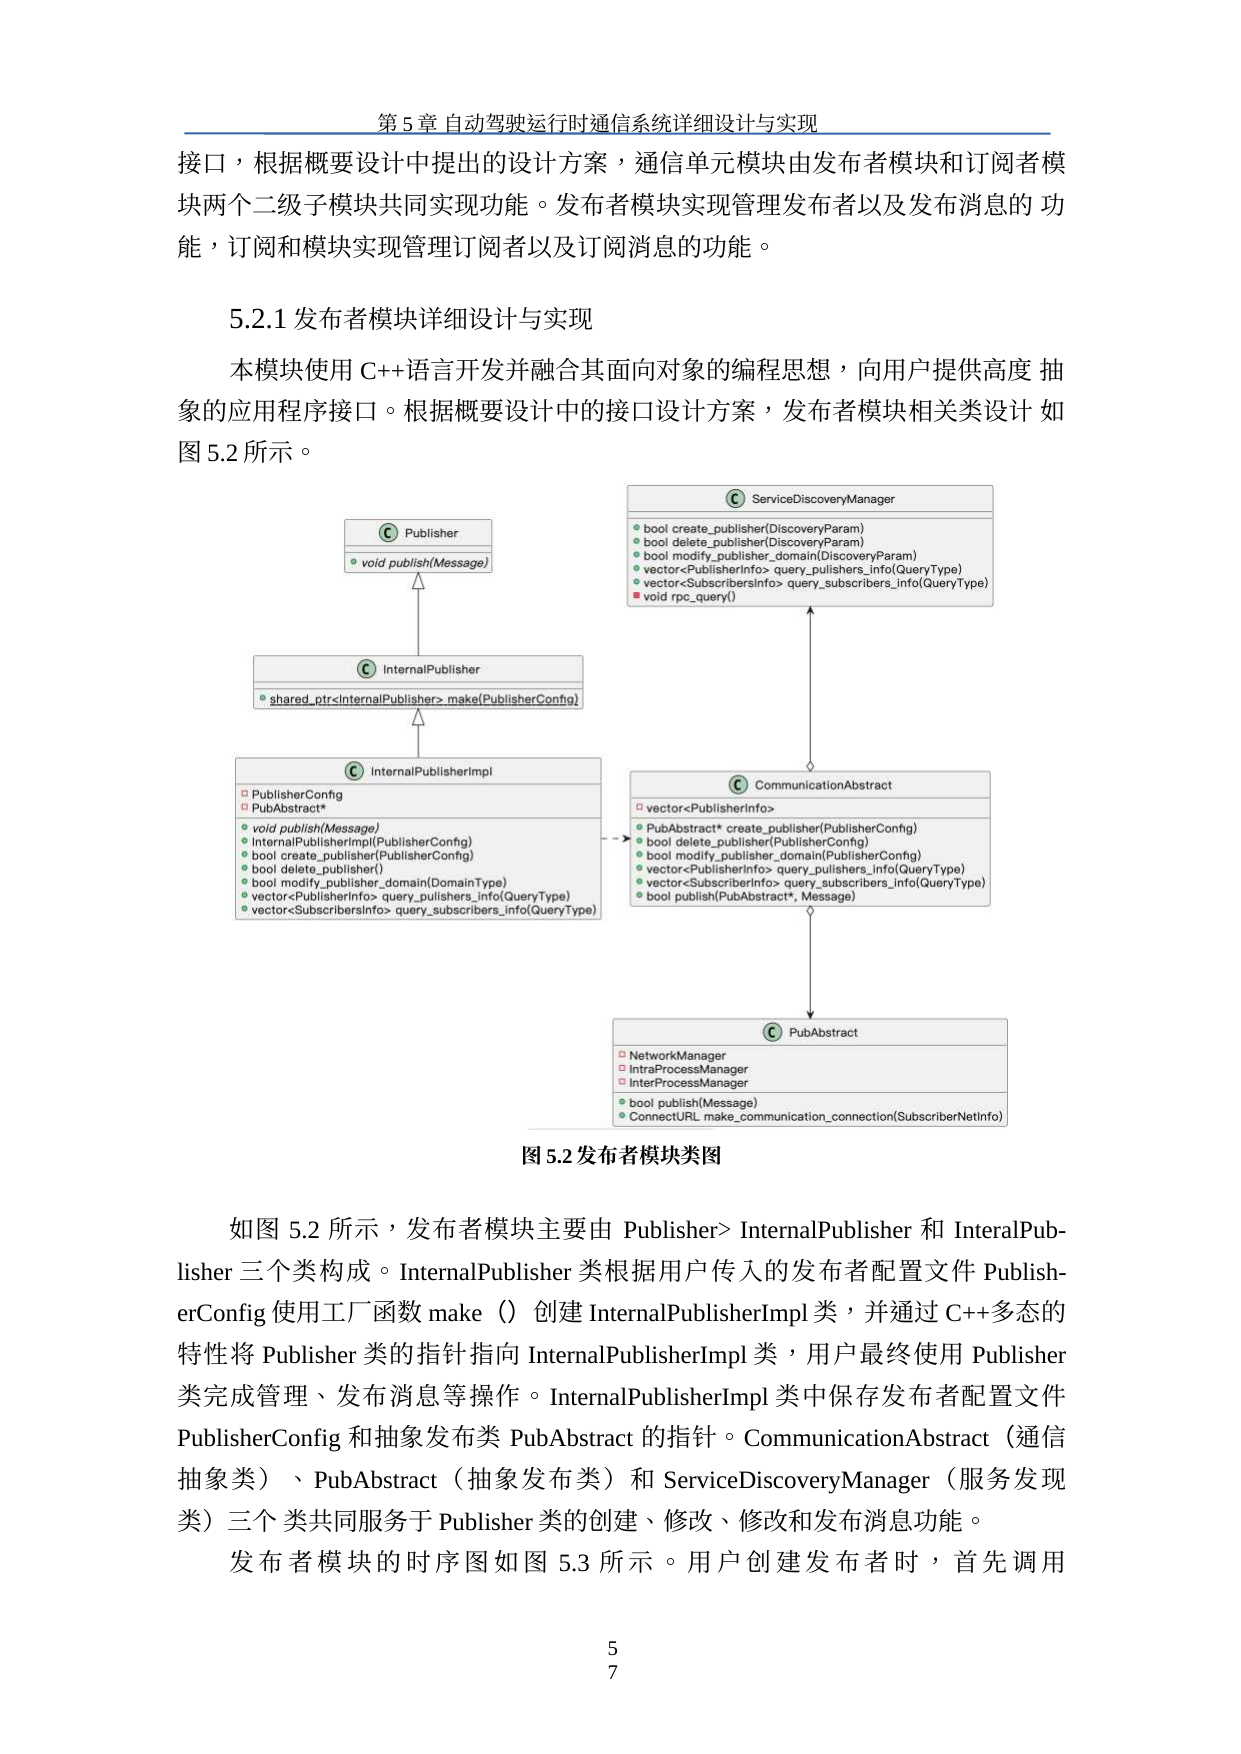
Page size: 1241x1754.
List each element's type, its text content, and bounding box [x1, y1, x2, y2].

text 本模块使用C++语言开发并融合其面向对象的编程思想，向用户提供高度 抽象的应用程序接口。根据概要设计中的接口设计方案，发布者模块相关类设计 如图5.2所示。 [177, 346, 1066, 470]
picture [231, 480, 1012, 1130]
text 图5.2发布者模块类图 [177, 1140, 1066, 1170]
subtitle 5.2.1发布者模块详细设计与实现 [177, 300, 1066, 336]
text 通信单元模块向用户实现了用户管理基于发布-订阅的异步通信的应用程序 接口，根据概要设计中提出的设计方案，通信单元模块由发布者模块和订阅者模 块两个二级子模块共同实现功能。发布者模块实现管理发布者以及发布消息的 功能，订阅和模块实现管理订阅者以及订阅消息的功能。 [177, 139, 1066, 264]
text 发布者模块的时序图如图5.3所示。用户创建发布者时，首先调用InternalPublisherImpl 类中的create_publisher函数，函数体内继续调用CommunicationAb- [177, 1538, 1066, 1580]
text 如图 5.2 所示，发布者模块主要由 Publisher> InternalPublisher 和 InteralPub- lisher三个类构成。InternalPublisher类根据用户传入的发布者配置文件Publish- erConfig使用工厂函数make（）创建InternalPublisherImpl类，并通过C++多态的 特性将Publisher类的指针指向InternalPublisherImpl类，用户最终使用Publisher 类完成管理、发布消息等操作。InternalPublisherImpl类中保存发布者配置文件 PublisherConfig 和抽象发布类 PubAbstract 的指针。CommunicationAbstract（通信 抽象类）、PubAbstract（抽象发布类）和ServiceDiscoveryManager（服务发现类）三个 类共同服务于Publisher类的创建、修改、修改和发布消息功能。 [177, 1205, 1066, 1538]
